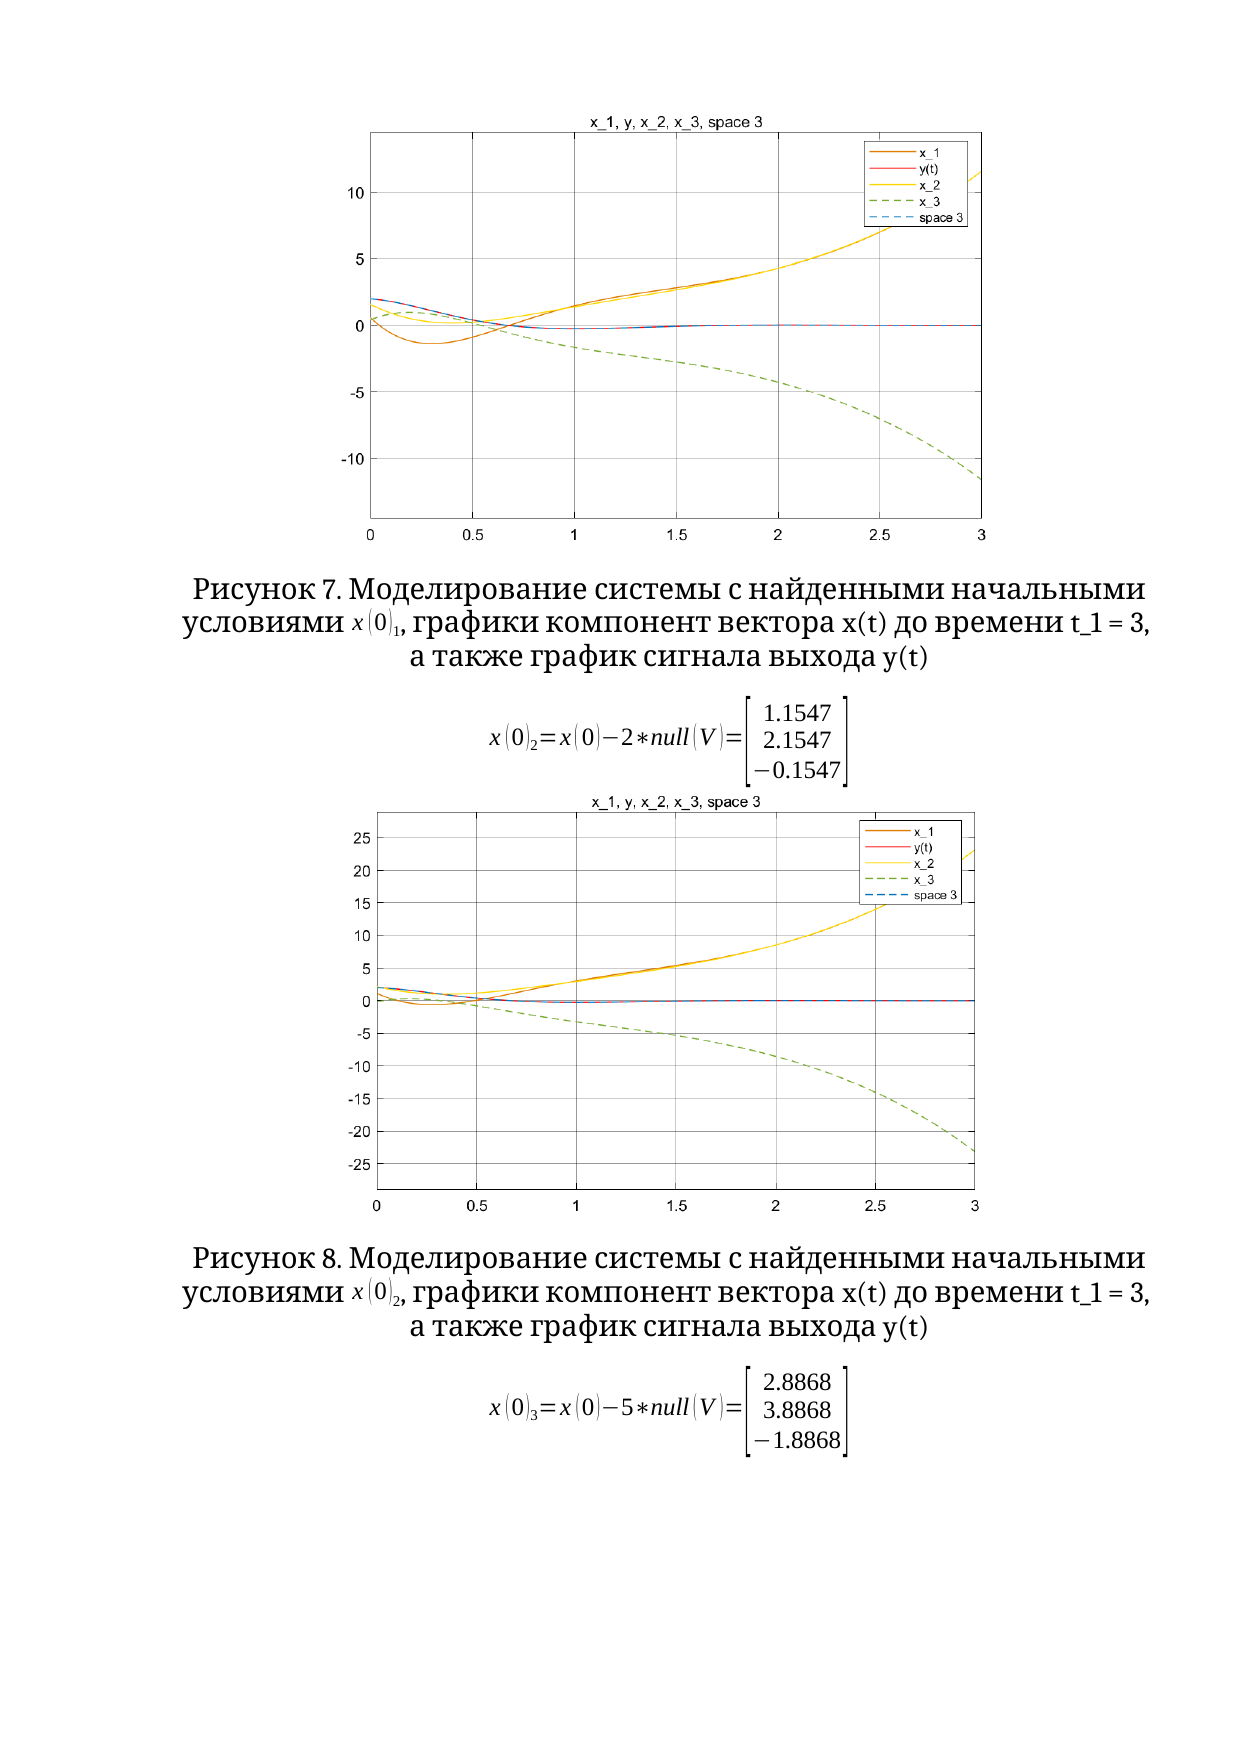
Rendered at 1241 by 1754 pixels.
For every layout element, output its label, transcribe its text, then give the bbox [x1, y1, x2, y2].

picture [347, 788, 991, 1243]
picture [340, 108, 998, 573]
text Рисунок 8. Моделирование системы с найденными начальными условиями , графики компонент вектора x(t) до времени t_1 = 3, а также график сигнала выхода y(t) [175, 1243, 1163, 1343]
text Рисунок 7. Моделирование системы с найденными начальными условиями , графики компонент вектора x(t) до времени t_1 = 3, а также график сигнала выхода y(t) [175, 573, 1163, 673]
